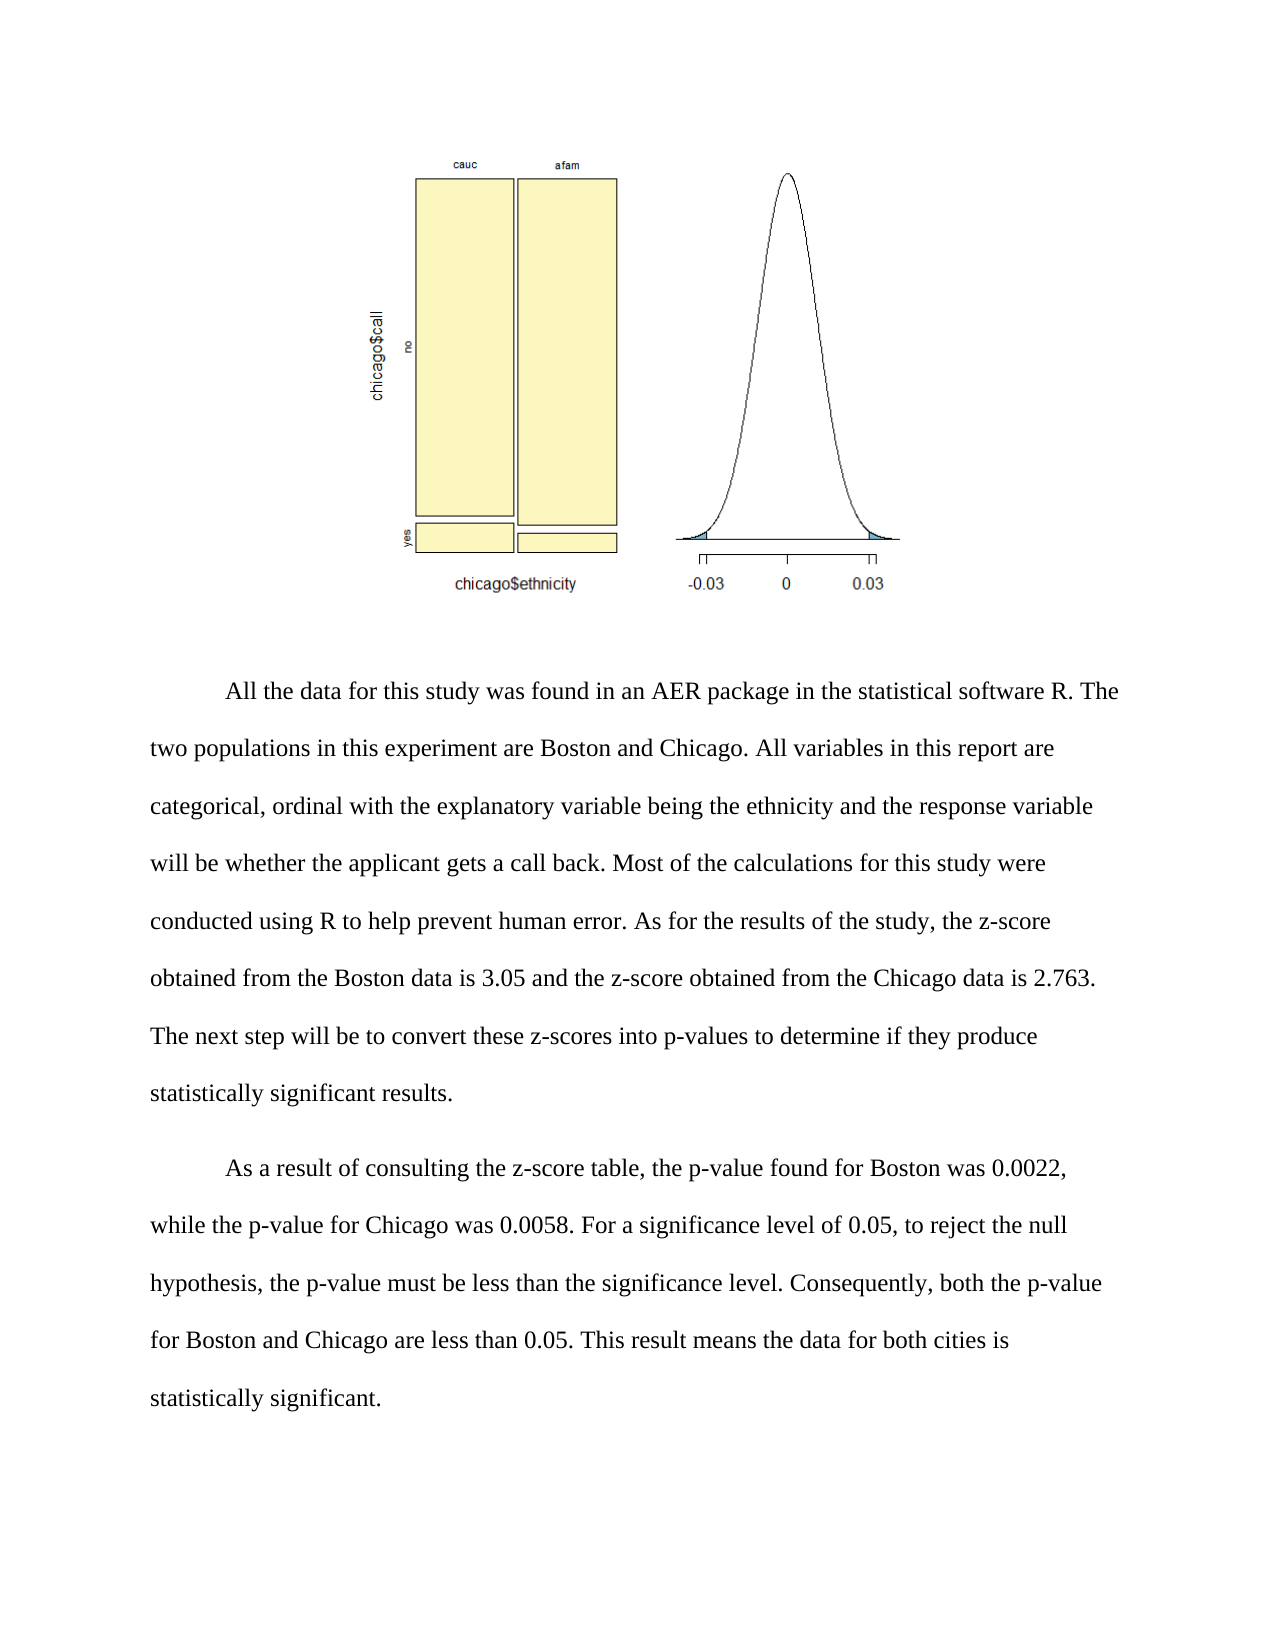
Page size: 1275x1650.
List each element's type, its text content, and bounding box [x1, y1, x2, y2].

text All the data for this study was found in an AER package in the statistical software R. The two populations in this experiment are Boston and Chicago. All variables in this report are categorical, ordinal with the explanatory variable being the ethnicity and the response variable will be whether the applicant gets a call back. Most of the calculations for this study were conducted using R to help prevent human error. As for the results of the study, the z-score obtained from the Boston data is 3.05 and the z-score obtained from the Chicago data is 2.763. The next step will be to convert these z-scores into p-values to determine if they produce statistically significant results. [150, 676, 1125, 1107]
text As a result of consulting the z-score table, the p-value found for Boston was 0.0022, while the p-value for Chicago was 0.0058. For a significance level of 0.05, to reject the null hypothesis, the p-value must be less than the significance level. Consequently, both the p-value for Boston and Chicago are less than 0.05. This result means the data for both cities is statistically significant. [150, 1153, 1125, 1411]
picture [366, 150, 909, 632]
